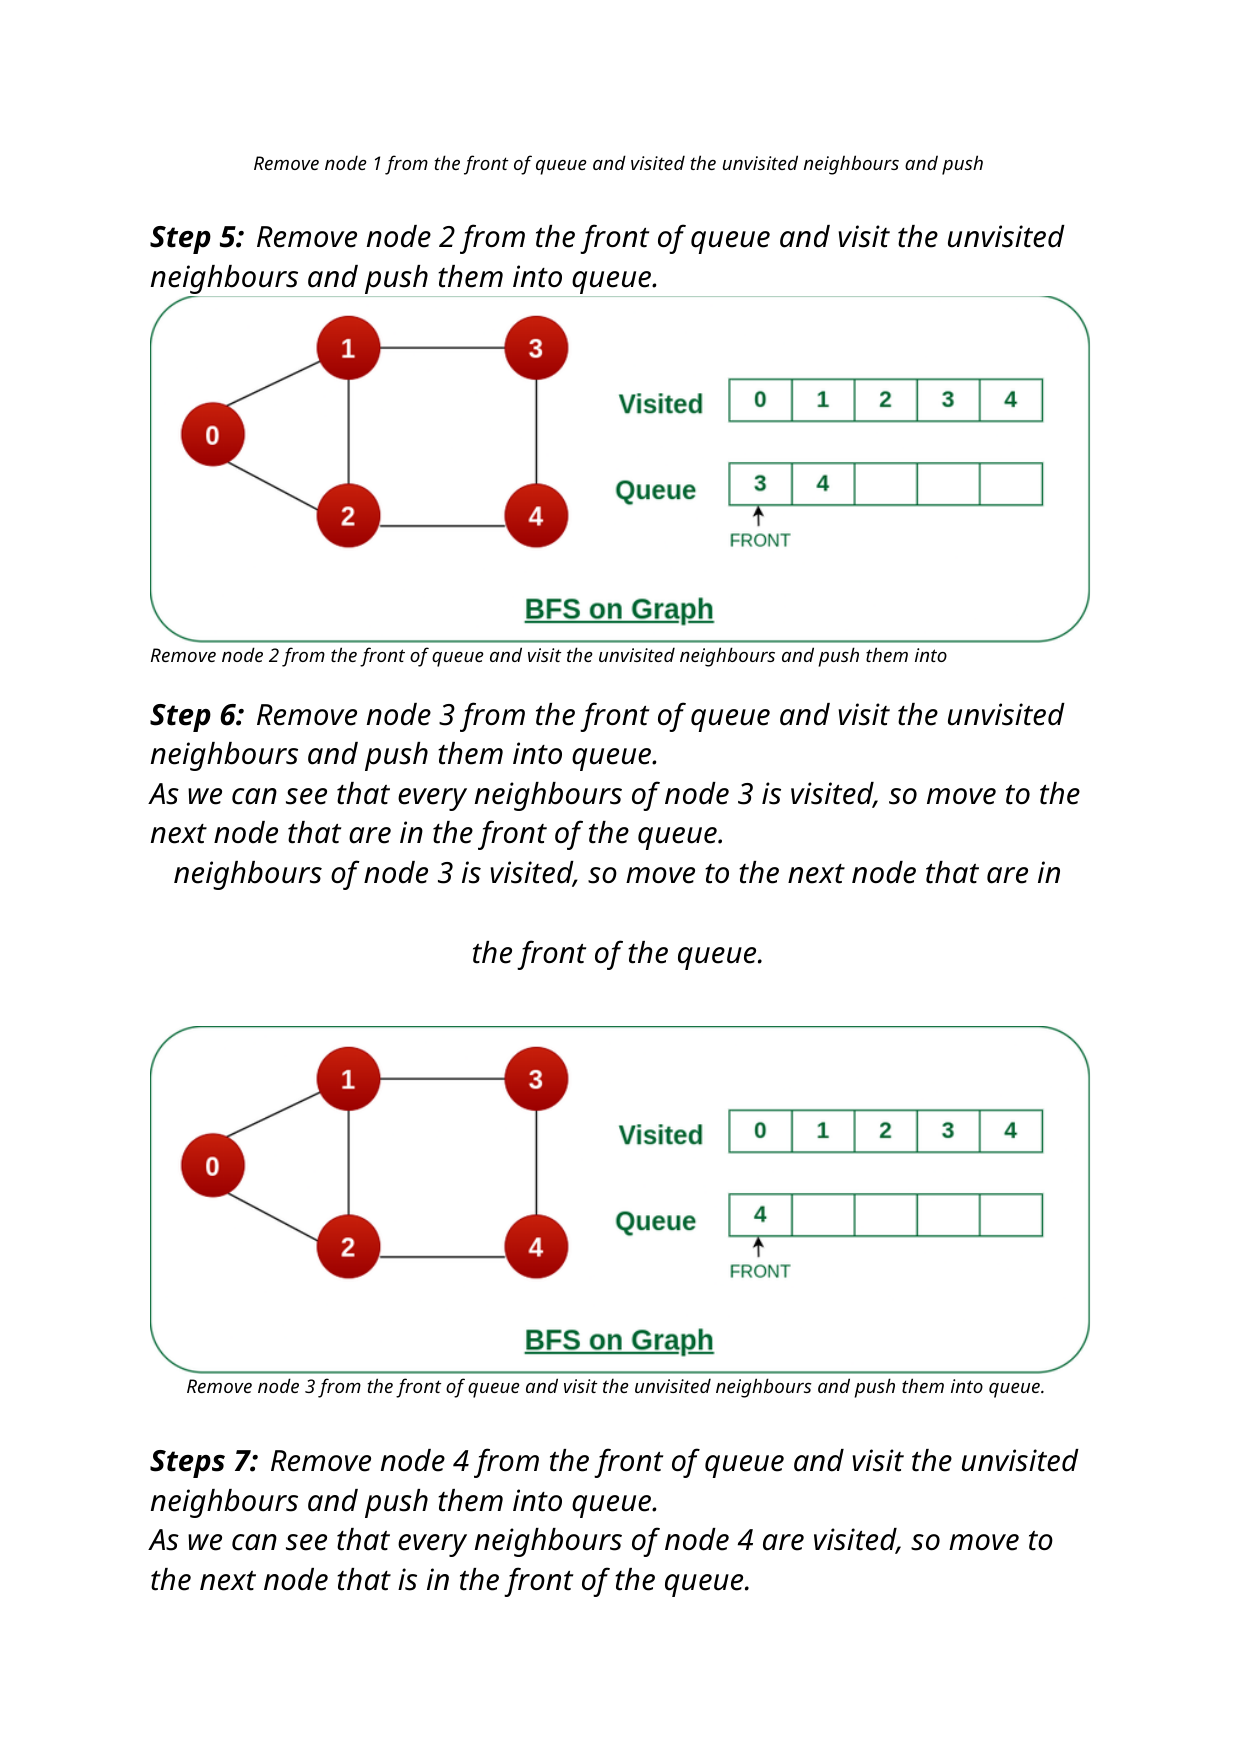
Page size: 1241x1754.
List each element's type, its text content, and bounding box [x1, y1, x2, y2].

text neighbours of node 3 is visited, so move to the next node that are in the front of the queue. [150, 852, 1090, 972]
text Step 5: Remove node 2 from the front of queue and visit the unvisited neighbours and push them into queue. [150, 217, 1090, 296]
text Remove node 2 from the front of queue and visit the unvisited neighbours and push them into [150, 643, 1090, 668]
text Remove node 3 from the front of queue and visit the unvisited neighbours and push them into queue. [150, 1374, 1090, 1399]
text Step 6: Remove node 3 from the front of queue and visit the unvisited neighbours and push them into queue. As we can see that every neighbours of node 3 is visited, so move to the next node that are in the front of the queue. [150, 694, 1090, 852]
text Steps 7: Remove node 4 from the front of queue and visit the unvisited neighbours and push them into queue. As we can see that every neighbours of node 4 are visited, so move to the next node that is in the front of the queue. [150, 1440, 1090, 1599]
picture [150, 1026, 1091, 1374]
text Remove node 1 from the front of queue and visited the unvisited neighbours and push [150, 150, 1090, 176]
picture [150, 296, 1091, 643]
